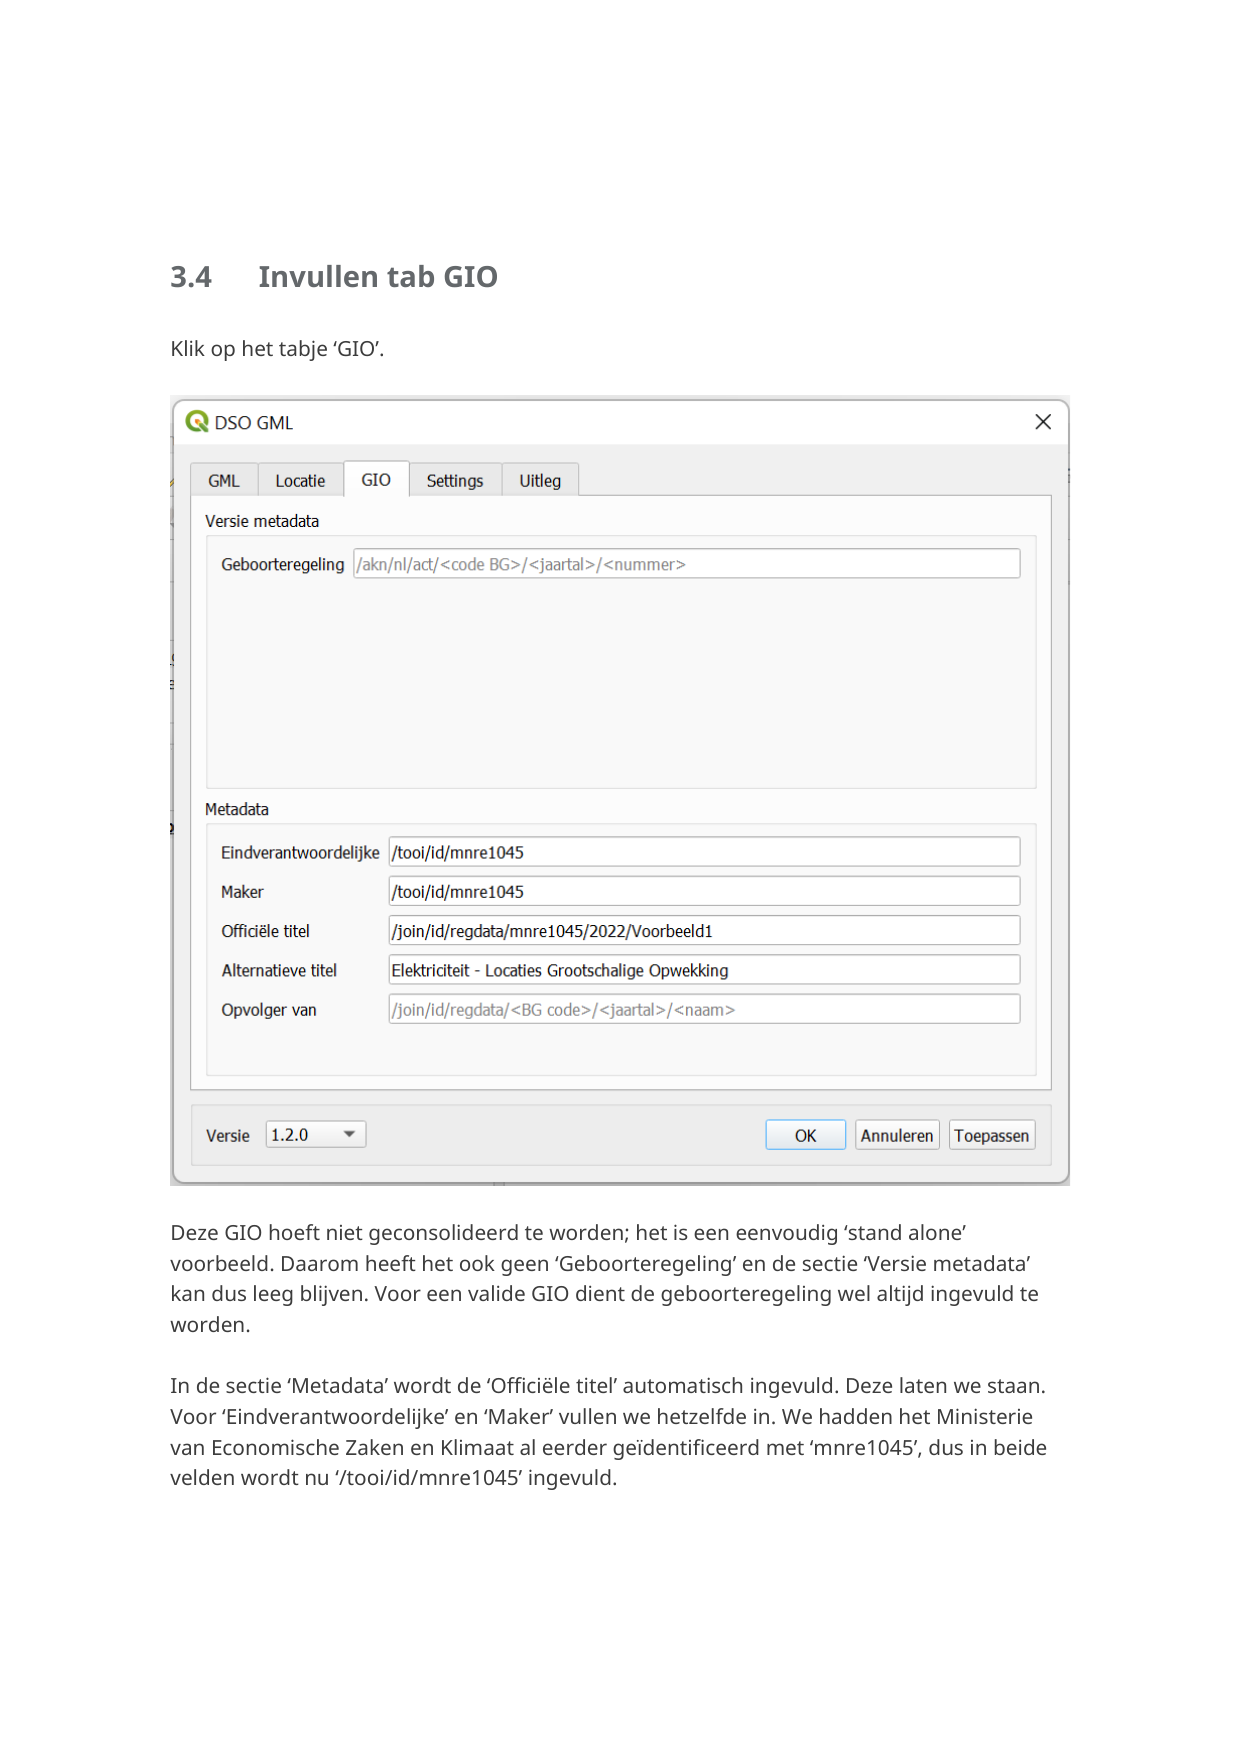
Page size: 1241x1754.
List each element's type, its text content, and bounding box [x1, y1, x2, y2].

picture [170, 395, 1071, 1186]
text Deze GIO hoeft niet geconsolideerd te worden; het is een eenvoudig ‘stand alone’ voorbeeld. Daarom heeft het ook geen ‘Geboorteregeling’ en de sectie ‘Versie metadata’ kan dus leeg blijven. Voor een valide GIO dient de geboorteregeling wel altijd ingevuld te worden. [170, 1218, 1070, 1339]
text Klik op het tabje ‘GIO’. [170, 334, 1070, 362]
text Voor ‘Eindverantwoordelijke’ en ‘Maker’ vullen we hetzelfde in. We hadden het Ministerie van Economische Zaken en Klimaat al eerder geïdentificeerd met ‘mnre1045’, dus in beide velden wordt nu ‘/tooi/id/mnre1045’ ingevuld. [170, 1402, 1070, 1492]
subtitle Invullen tab GIO [170, 256, 1070, 296]
text In de sectie ‘Metadata’ wordt de ‘Officiële titel’ automatisch ingevuld. Deze laten we staan. [170, 1371, 1070, 1400]
